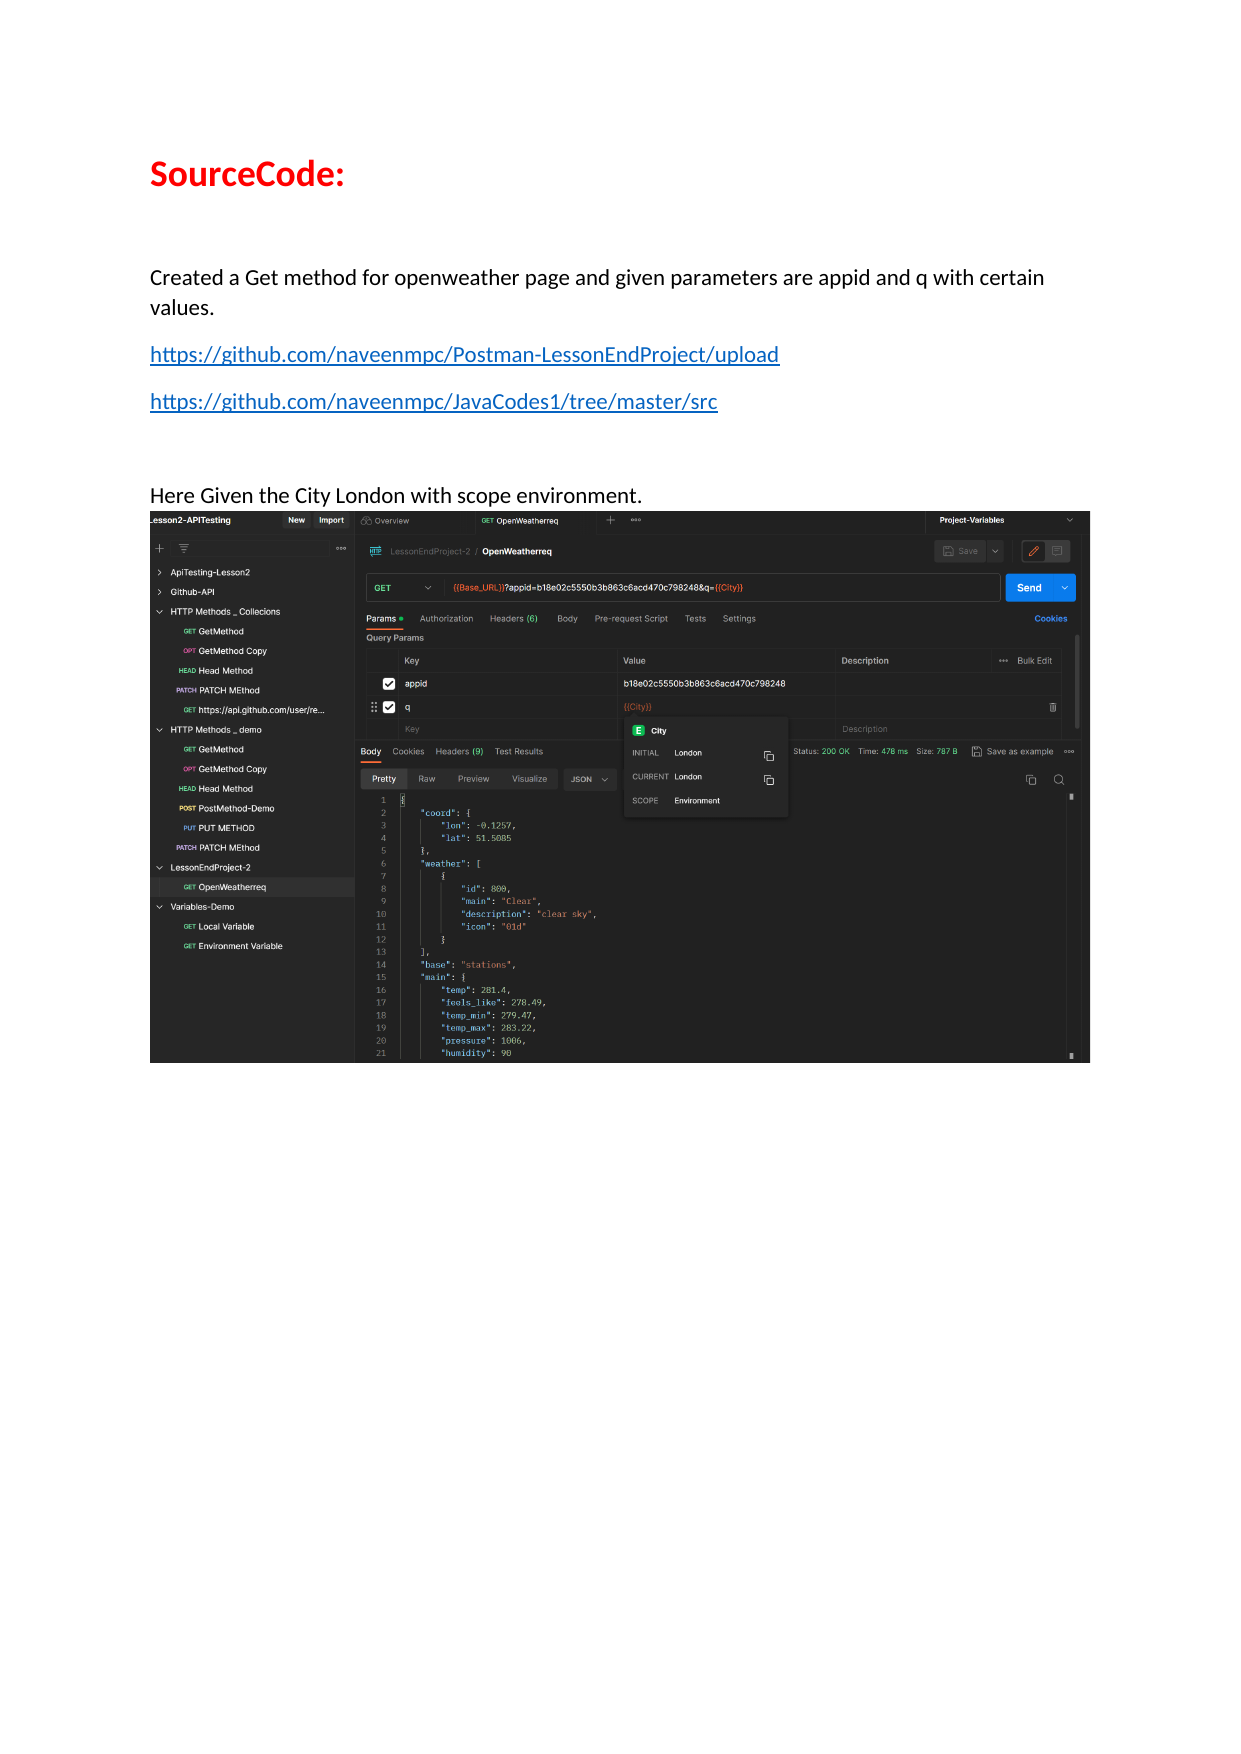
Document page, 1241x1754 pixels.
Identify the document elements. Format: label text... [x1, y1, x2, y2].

text Here Given the City London with scope environment. [150, 481, 1090, 511]
text Created a Get method for openweather page and given parameters are appid and q with certain values. [150, 263, 1090, 321]
picture [150, 511, 1091, 1063]
text https://github.com/naveenmpc/JavaCodes1/tree/master/src [150, 387, 1090, 415]
text https://github.com/naveenmpc/Postman-LessonEndProject/upload [150, 340, 1090, 368]
text SourceCode: [150, 150, 1090, 196]
